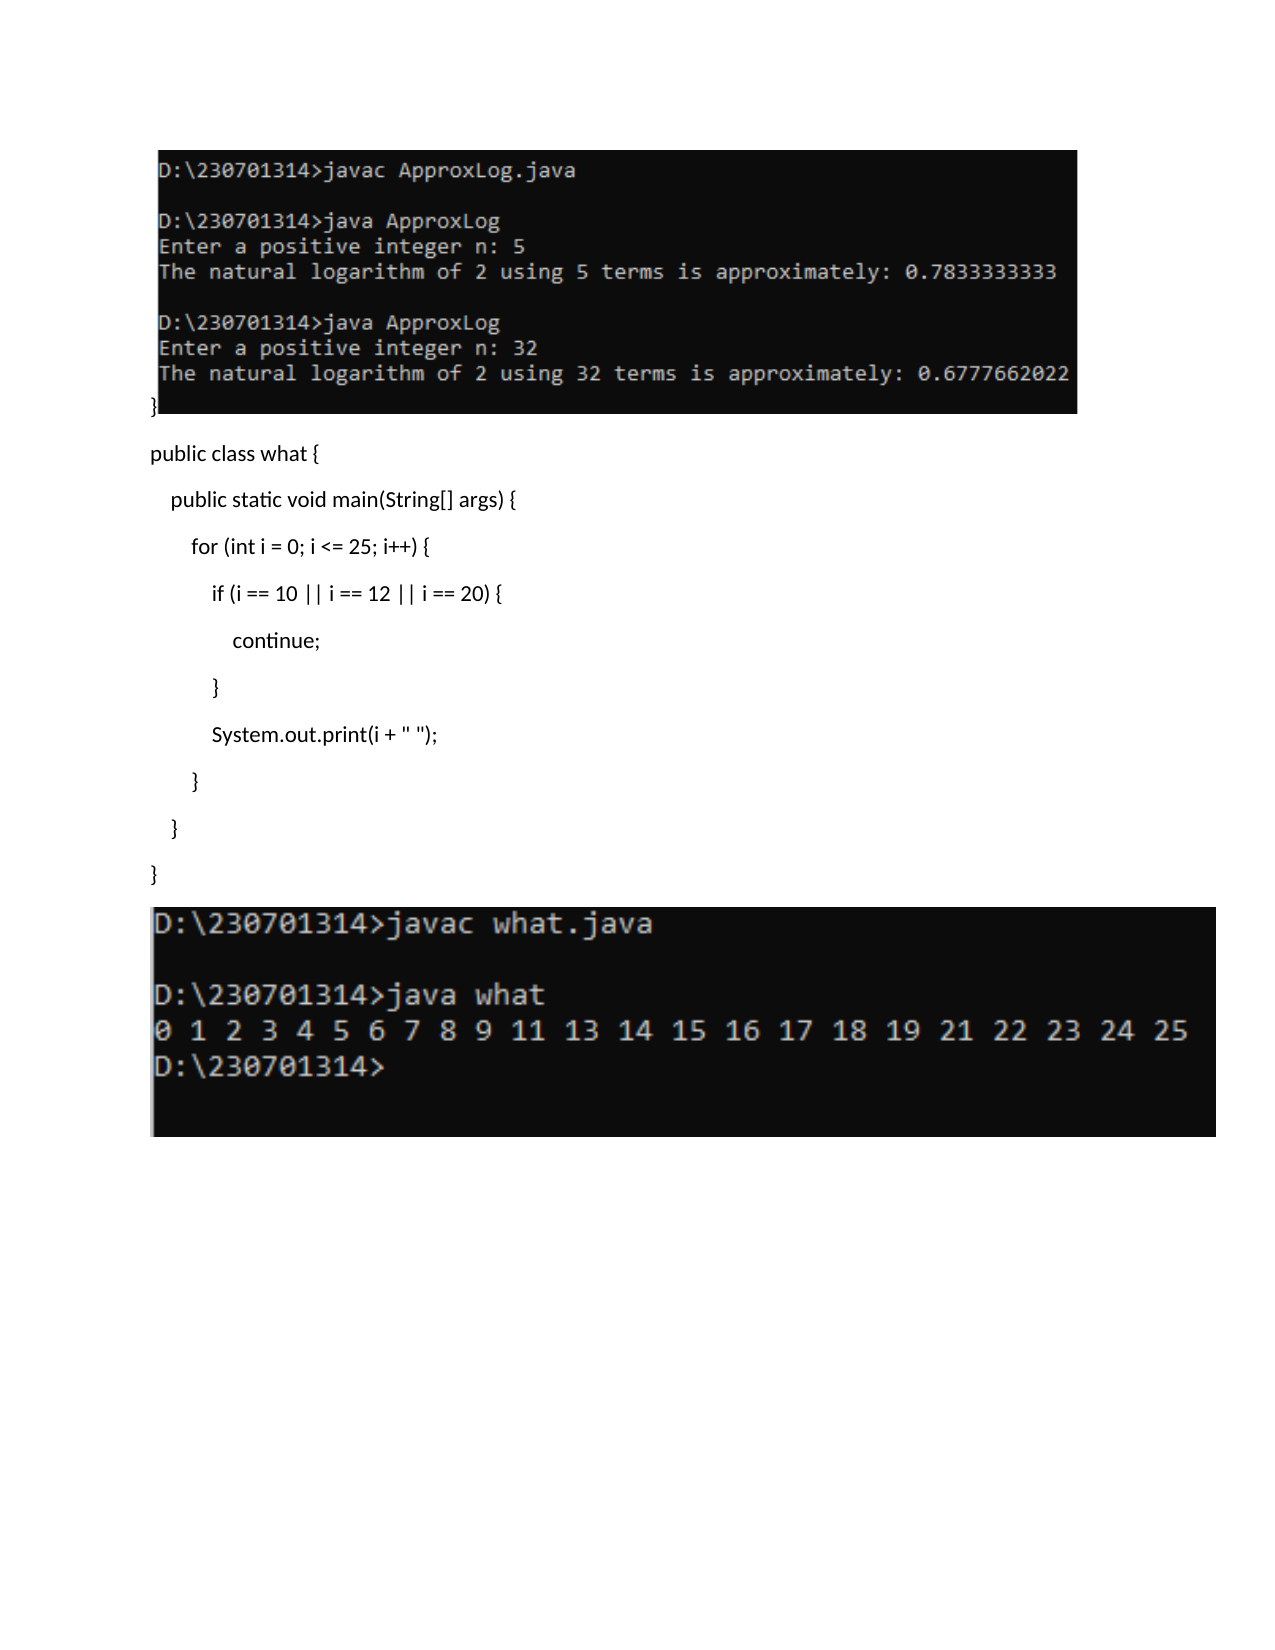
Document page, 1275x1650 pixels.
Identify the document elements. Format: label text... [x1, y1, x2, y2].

text } [150, 861, 1125, 888]
text continue; [150, 626, 1125, 654]
picture [150, 907, 1216, 1137]
text } [150, 767, 1125, 795]
text } [150, 673, 1125, 701]
text for (int i = 0; i <= 25; i++) { [150, 532, 1125, 560]
text public class what { [150, 439, 1125, 467]
picture [157, 150, 1078, 414]
text System.out.print(i + " "); [150, 720, 1125, 748]
text if (i == 10 || i == 12 || i == 20) { [150, 579, 1125, 607]
text } [150, 814, 1125, 842]
text public static void main(String[] args) { [150, 486, 1125, 513]
